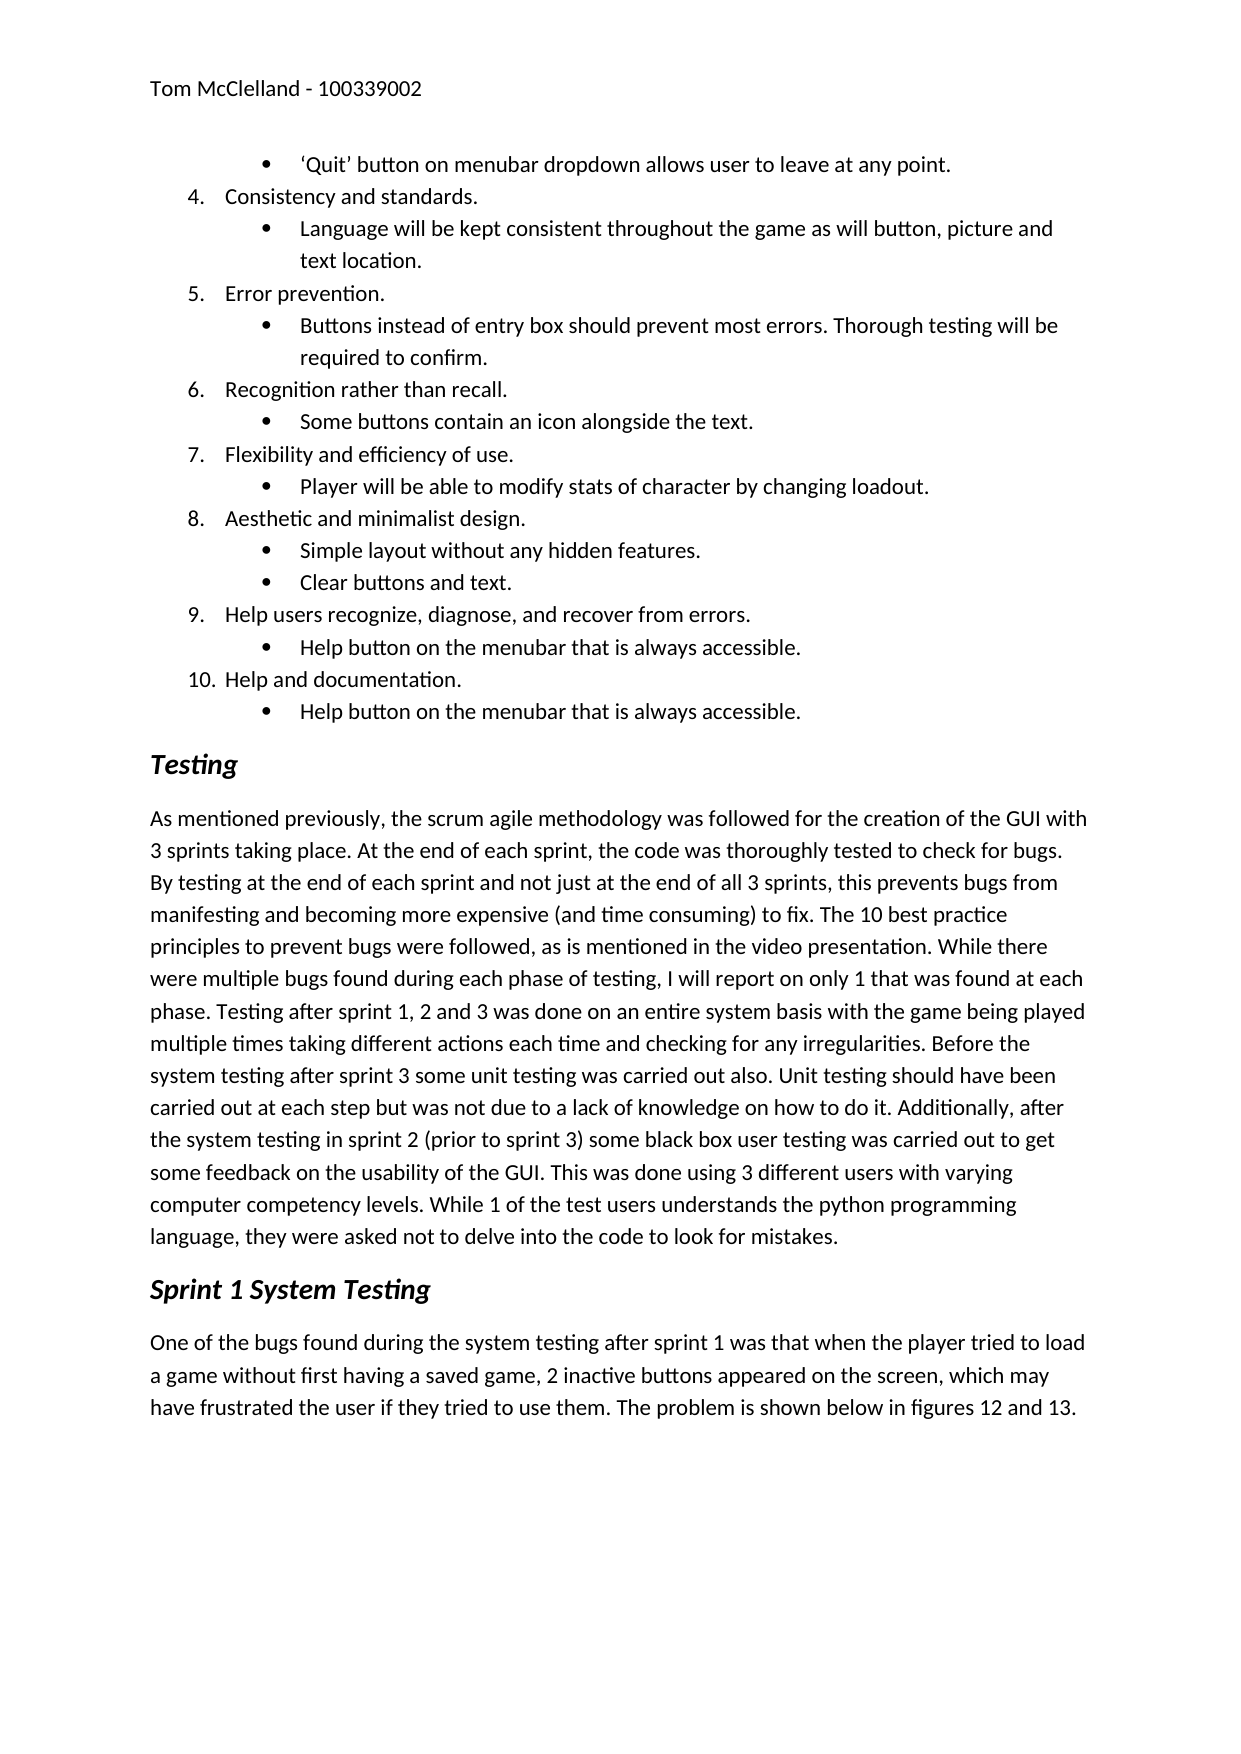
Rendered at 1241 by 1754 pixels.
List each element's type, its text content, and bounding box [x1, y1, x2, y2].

text Sprint 1 System Testing [150, 1271, 1090, 1307]
list Help users recognize, diagnose, and recover from errors. [187, 601, 1090, 629]
list Help button on the menubar that is always accessible. [262, 633, 1090, 661]
list Help and documentation. [187, 665, 1090, 693]
list Clear buttons and text. [262, 568, 1090, 596]
list Error prevention. [187, 279, 1090, 307]
text Testing [150, 746, 1090, 782]
text One of the bugs found during the system testing after sprint 1 was that when the player tried to load a game without first having a saved game, 2 inactive buttons appeared on the screen, which may have frustrated the user if they tried to use them. The problem is shown below in figures 12 and 13. [150, 1328, 1090, 1421]
list Consistency and standards. [187, 182, 1090, 210]
list Some buttons contain an icon alongside the text. [262, 407, 1090, 436]
list Help button on the menubar that is always accessible. [262, 697, 1090, 725]
list Recognition rather than recall. [187, 375, 1090, 403]
list Buttons instead of entry box should prevent most errors. Thorough testing will be required to confirm. [262, 311, 1090, 371]
text As mentioned previously, the scrum agile methodology was followed for the creation of the GUI with 3 sprints taking place. At the end of each sprint, the code was thoroughly tested to check for bugs. By testing at the end of each sprint and not just at the end of all 3 sprints, this prevents bugs from manifesting and becoming more expensive (and time consuming) to fix. The 10 best practice principles to prevent bugs were followed, as is mentioned in the video presentation. While there were multiple bugs found during each phase of testing, I will report on only 1 that was found at each phase. Testing after sprint 1, 2 and 3 was done on an entire system basis with the game being played multiple times taking different actions each time and checking for any irregularities. Before the system testing after sprint 3 some unit testing was carried out also. Unit testing should have been carried out at each step but was not due to a lack of knowledge on how to do it. Additionally, after the system testing in sprint 2 (prior to sprint 3) some black box user testing was carried out to get some feedback on the usability of the GUI. This was done using 3 different users with varying computer competency levels. While 1 of the test users understands the python programming language, they were asked not to delve into the code to look for mistakes. [150, 804, 1090, 1250]
list ‘Quit’ button on menubar dropdown allows user to leave at any point. [262, 150, 1090, 178]
list Simple layout without any hidden features. [262, 536, 1090, 564]
list Language will be kept consistent throughout the game as will button, picture and text location. [262, 214, 1090, 274]
list Aesthetic and minimalist design. [187, 504, 1090, 532]
list Player will be able to modify stats of character by changing loadout. [262, 472, 1090, 500]
list Flexibility and efficiency of use. [187, 440, 1090, 468]
